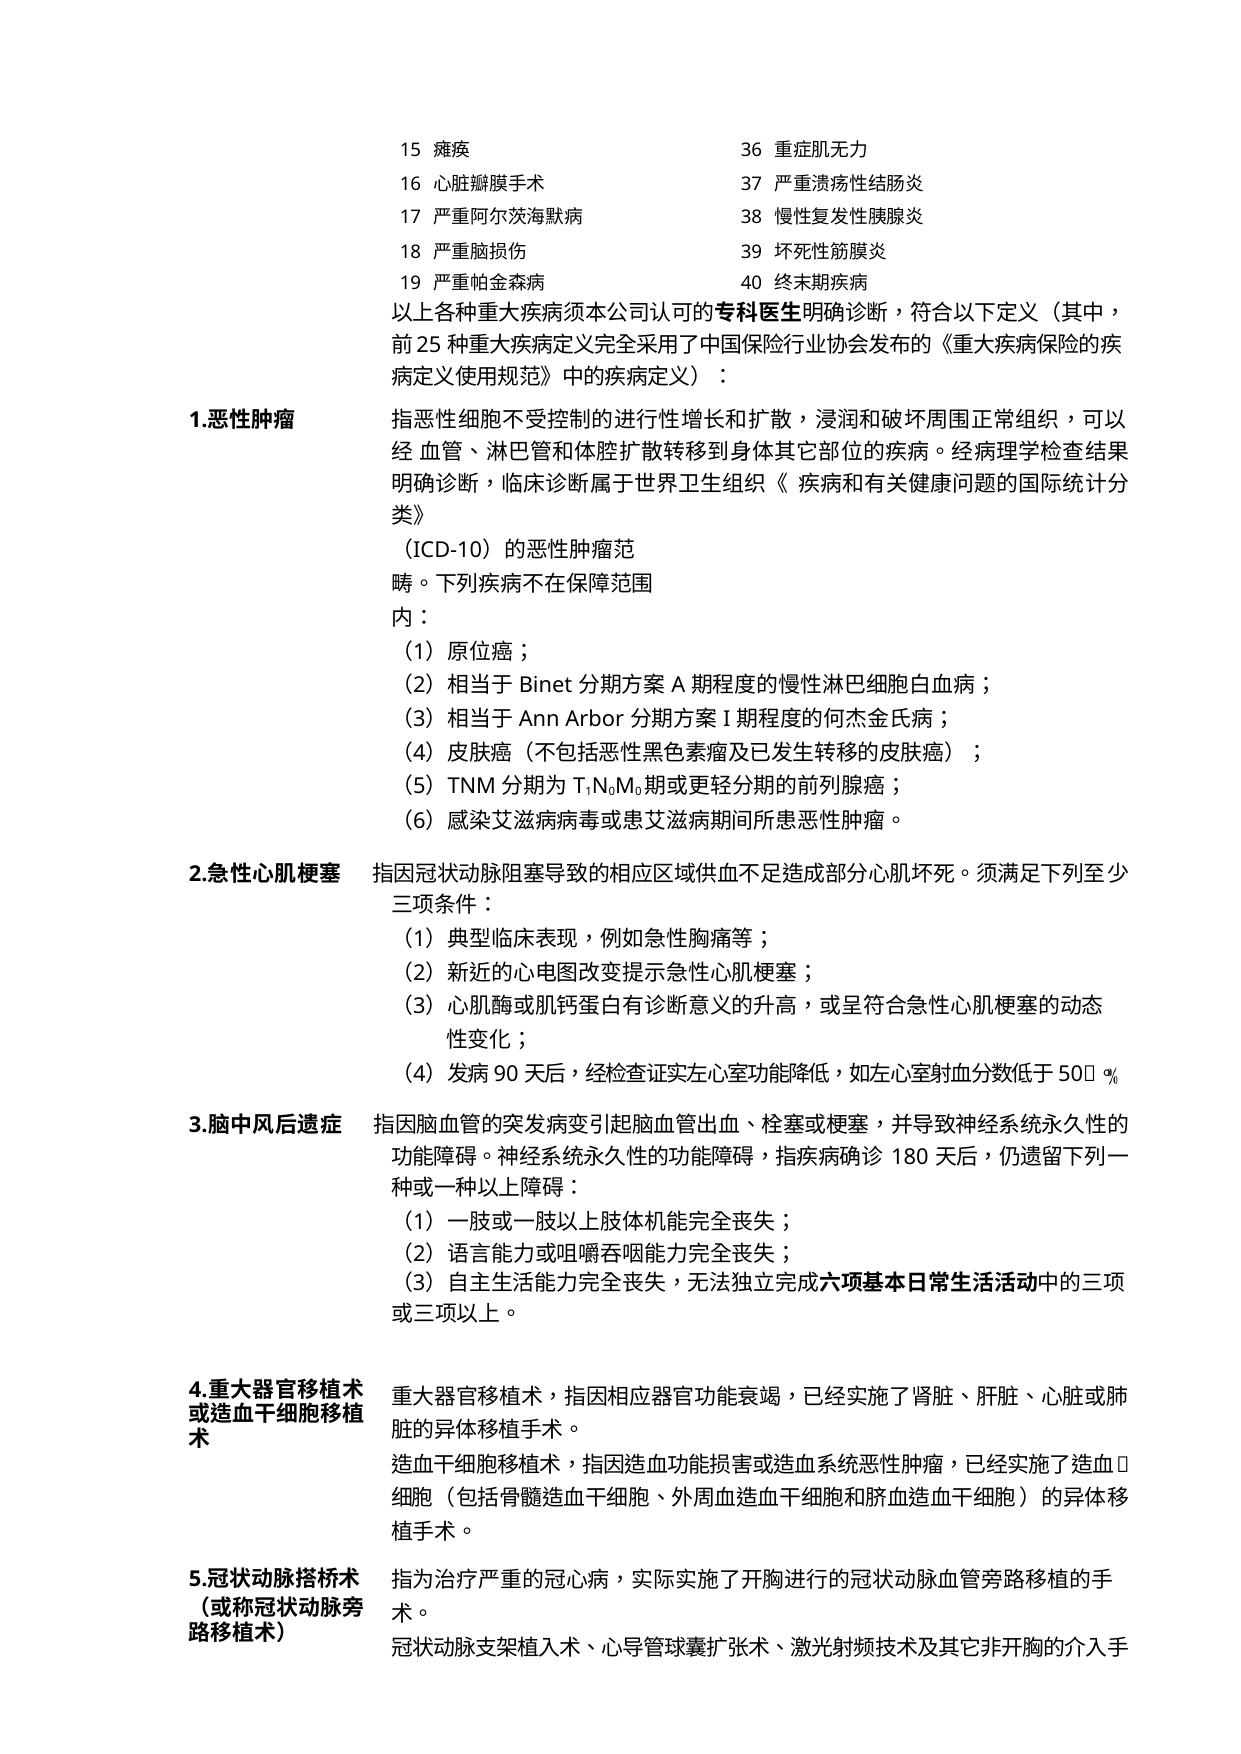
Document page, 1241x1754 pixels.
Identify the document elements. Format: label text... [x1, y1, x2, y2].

subtitle 5.冠状动脉搭桥术 [189, 1561, 364, 1593]
table_cell 严重帕金森病 [427, 270, 663, 296]
text 2.急性心肌梗塞 指因冠状动脉阻塞导致的相应区域供血不足造成部分心肌坏死。须满足下列至少三项条件： [189, 858, 1129, 919]
text （1）典型临床表现，例如急性胸痛等； [391, 923, 1151, 953]
text （3）心肌酶或肌钙蛋白有诊断意义的升高，或呈符合急性心肌梗塞的动态性变化； [391, 990, 1124, 1054]
table_cell 严重溃疡性结肠炎 [768, 168, 945, 202]
table_cell 终末期疾病 [768, 270, 945, 296]
text （3）自主生活能力完全丧失，无法独立完成六项基本日常生活活动中的三项或三项以上。 [391, 1267, 1125, 1327]
text （1）原位癌； [391, 636, 1151, 666]
table_cell 严重阿尔茨海默病 [427, 202, 663, 236]
table_header 36 [663, 142, 768, 168]
text （2）相当于 Binet 分期方案 A 期程度的慢性淋巴细胞白血病； [391, 669, 1151, 699]
table_header 重症肌无力 [768, 142, 945, 168]
text 3.脑中风后遗症 指因脑血管的突发病变引起脑血管出血、栓塞或梗塞，并导致神经系统永久性的功能障碍。神经系统永久性的功能障碍，指疾病确诊 180 天后，仍遗留下列一种或一种以上障碍： [189, 1109, 1129, 1202]
text （1）一肢或一肢以上肢体机能完全丧失； [391, 1206, 1151, 1236]
table_cell 18 [381, 236, 427, 270]
text 以上各种重大疾病须本公司认可的专科医生明确诊断，符合以下定义（其中， 前 25 种重大疾病定义完全采用了中国保险行业协会发布的《重大疾病保险的疾病定义使用规范》中的疾病定义）： [391, 296, 1136, 390]
subtitle 4.重大器官移植术或造血干细胞移植术 [189, 1377, 364, 1453]
text 指为治疗严重的冠心病，实际实施了开胸进行的冠状动脉血管旁路移植的手术。 [391, 1564, 1114, 1628]
text （4）皮肤癌（不包括恶性黑色素瘤及已发生转移的皮肤癌）； [391, 736, 1151, 766]
table_cell 19 [381, 270, 427, 296]
text （4）发病 90 天后，经检查证实左心室功能降低，如左心室射血分数低于 50。 [391, 1058, 1151, 1088]
text 1.恶性肿瘤 指恶性细胞不受控制的进行性增长和扩散，浸润和破坏周围正常组织，可以经 血管、淋巴管和体腔扩散转移到身体其它部位的疾病。经病理学检查结果明确诊断，临床诊断属于世界卫生组织《 疾病和有关健康问题的国际统计分类》 [189, 404, 1129, 530]
text 冠状动脉支架植入术、心导管球囊扩张术、激光射频技术及其它非开胸的介入手术、腔镜手术不在保障范围内。 [391, 1632, 1129, 1662]
text （5）TNM 分期为 T1N0M0 期或更轻分期的前列腺癌； [391, 770, 1151, 801]
text （2）语言能力或咀嚼吞咽能力完全丧失； [391, 1240, 1151, 1267]
table_header 瘫痪 [427, 142, 663, 168]
text （ICD-10）的恶性肿瘤范畴。下列疾病不在保障范围内： [391, 534, 676, 631]
table_cell 17 [381, 202, 427, 236]
text （或称冠状动脉旁路移植术） [189, 1596, 364, 1646]
table_cell 39 [663, 236, 768, 270]
text （2）新近的心电图改变提示急性心肌梗塞； [391, 957, 1151, 986]
text （3）相当于 Ann Arbor 分期方案 I 期程度的何杰金氏病； [391, 703, 1151, 733]
table_header 15 [381, 142, 427, 168]
table_cell 40 [663, 270, 768, 296]
table_cell 16 [381, 168, 427, 202]
text （6）感染艾滋病病毒或患艾滋病期间所患恶性肿瘤。 [391, 805, 1151, 835]
table_cell 心脏瓣膜手术 [427, 168, 663, 202]
text 重大器官移植术，指因相应器官功能衰竭，已经实施了肾脏、肝脏、心脏或肺脏的异体移植手术。 [391, 1381, 1128, 1444]
text 造血干细胞移植术，指因造血功能损害或造血系统恶性肿瘤，已经实施了造血干细胞（包括骨髓造血干细胞、外周血造血干细胞和脐血造血干细胞）的异体移植手术。 [391, 1449, 1129, 1546]
table_cell 37 [663, 168, 768, 202]
table_cell 38 [663, 202, 768, 236]
table_cell 严重脑损伤 [427, 236, 663, 270]
table_cell 慢性复发性胰腺炎 [768, 202, 945, 236]
table_cell 坏死性筋膜炎 [768, 236, 945, 270]
